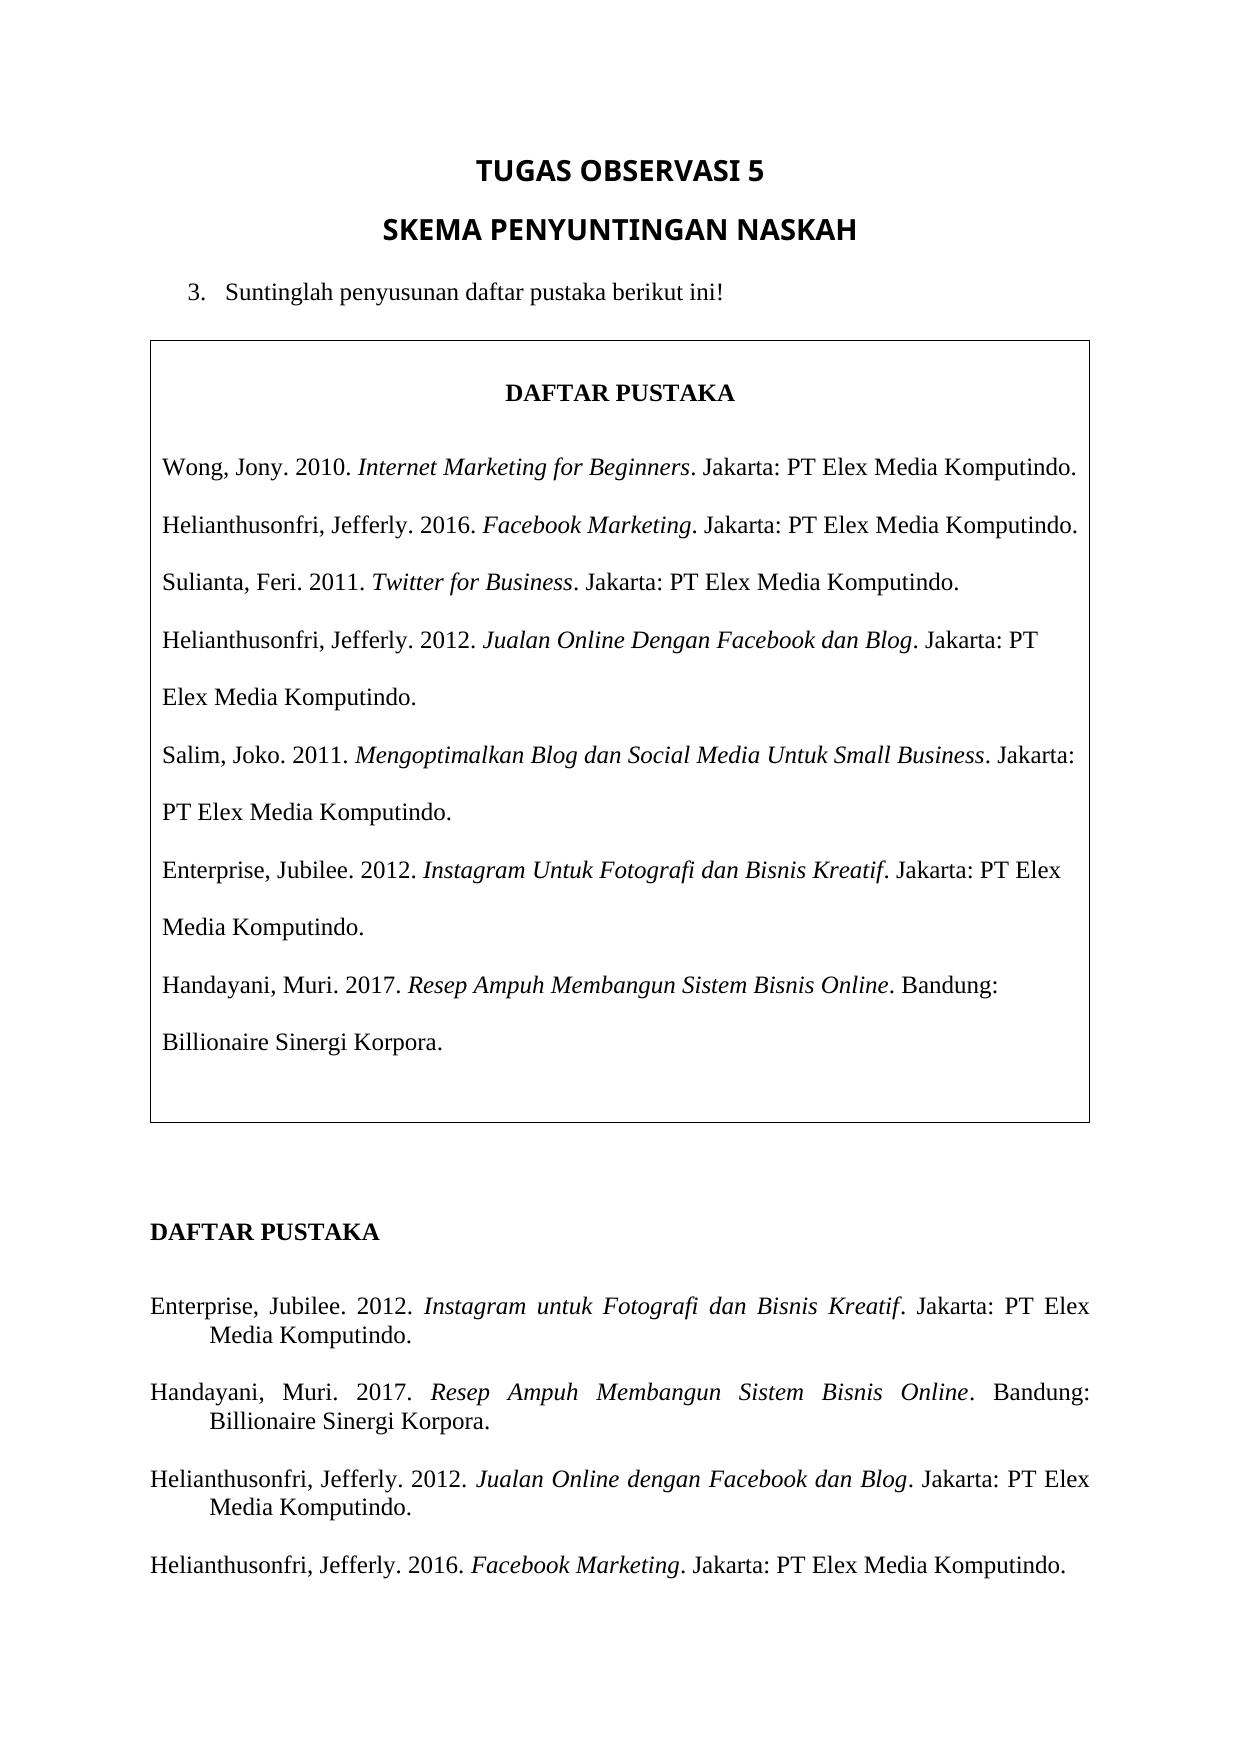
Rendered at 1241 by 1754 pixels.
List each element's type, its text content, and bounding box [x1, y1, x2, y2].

text TUGAS OBSERVASI 5 [150, 150, 1090, 190]
text Helianthusonfri, Jefferly. 2016. Facebook Marketing. Jakarta: PT Elex Media Komputindo. [150, 1550, 1090, 1579]
text Enterprise, Jubilee. 2012. Instagram untuk Fotografi dan Bisnis Kreatif. Jakarta: PT Elex Media Komputindo. [150, 1291, 1090, 1349]
text Handayani, Muri. 2017. Resep Ampuh Membangun Sistem Bisnis Online. Bandung: Billionaire Sinergi Korpora. [150, 1377, 1090, 1435]
list Suntinglah penyusunan daftar pustaka berikut ini! [187, 277, 1090, 306]
text Helianthusonfri, Jefferly. 2012. Jualan Online dengan Facebook dan Blog. Jakarta: PT Elex Media Komputindo. [150, 1464, 1090, 1521]
text DAFTAR PUSTAKA [150, 1217, 1090, 1245]
text SKEMA PENYUNTINGAN NASKAH [150, 209, 1090, 249]
table_header DAFTAR PUSTAKA Wong, Jony. 2010. Internet Marketing for Beginners. Jakarta: PT Elex Media Komputindo. Helianthusonfri, Jefferly. 2016. Facebook Marketing. Jakarta: PT Elex Media Komputindo. Sulianta, Feri. 2011. Twitter for Business. Jakarta: PT Elex Media Komputindo. Helianthusonfri, Jefferly. 2012. Jualan Online Dengan Facebook dan Blog. Jakarta: PT Elex Media Komputindo. Salim, Joko. 2011. Mengoptimalkan Blog dan Social Media Untuk Small Business. Jakarta: PT Elex Media Komputindo. Enterprise, Jubilee. 2012. Instagram Untuk Fotografi dan Bisnis Kreatif. Jakarta: PT Elex Media Komputindo. Handayani, Muri. 2017. Resep Ampuh Membangun Sistem Bisnis Online. Bandung: Billionaire Sinergi Korpora. [151, 341, 1089, 1122]
